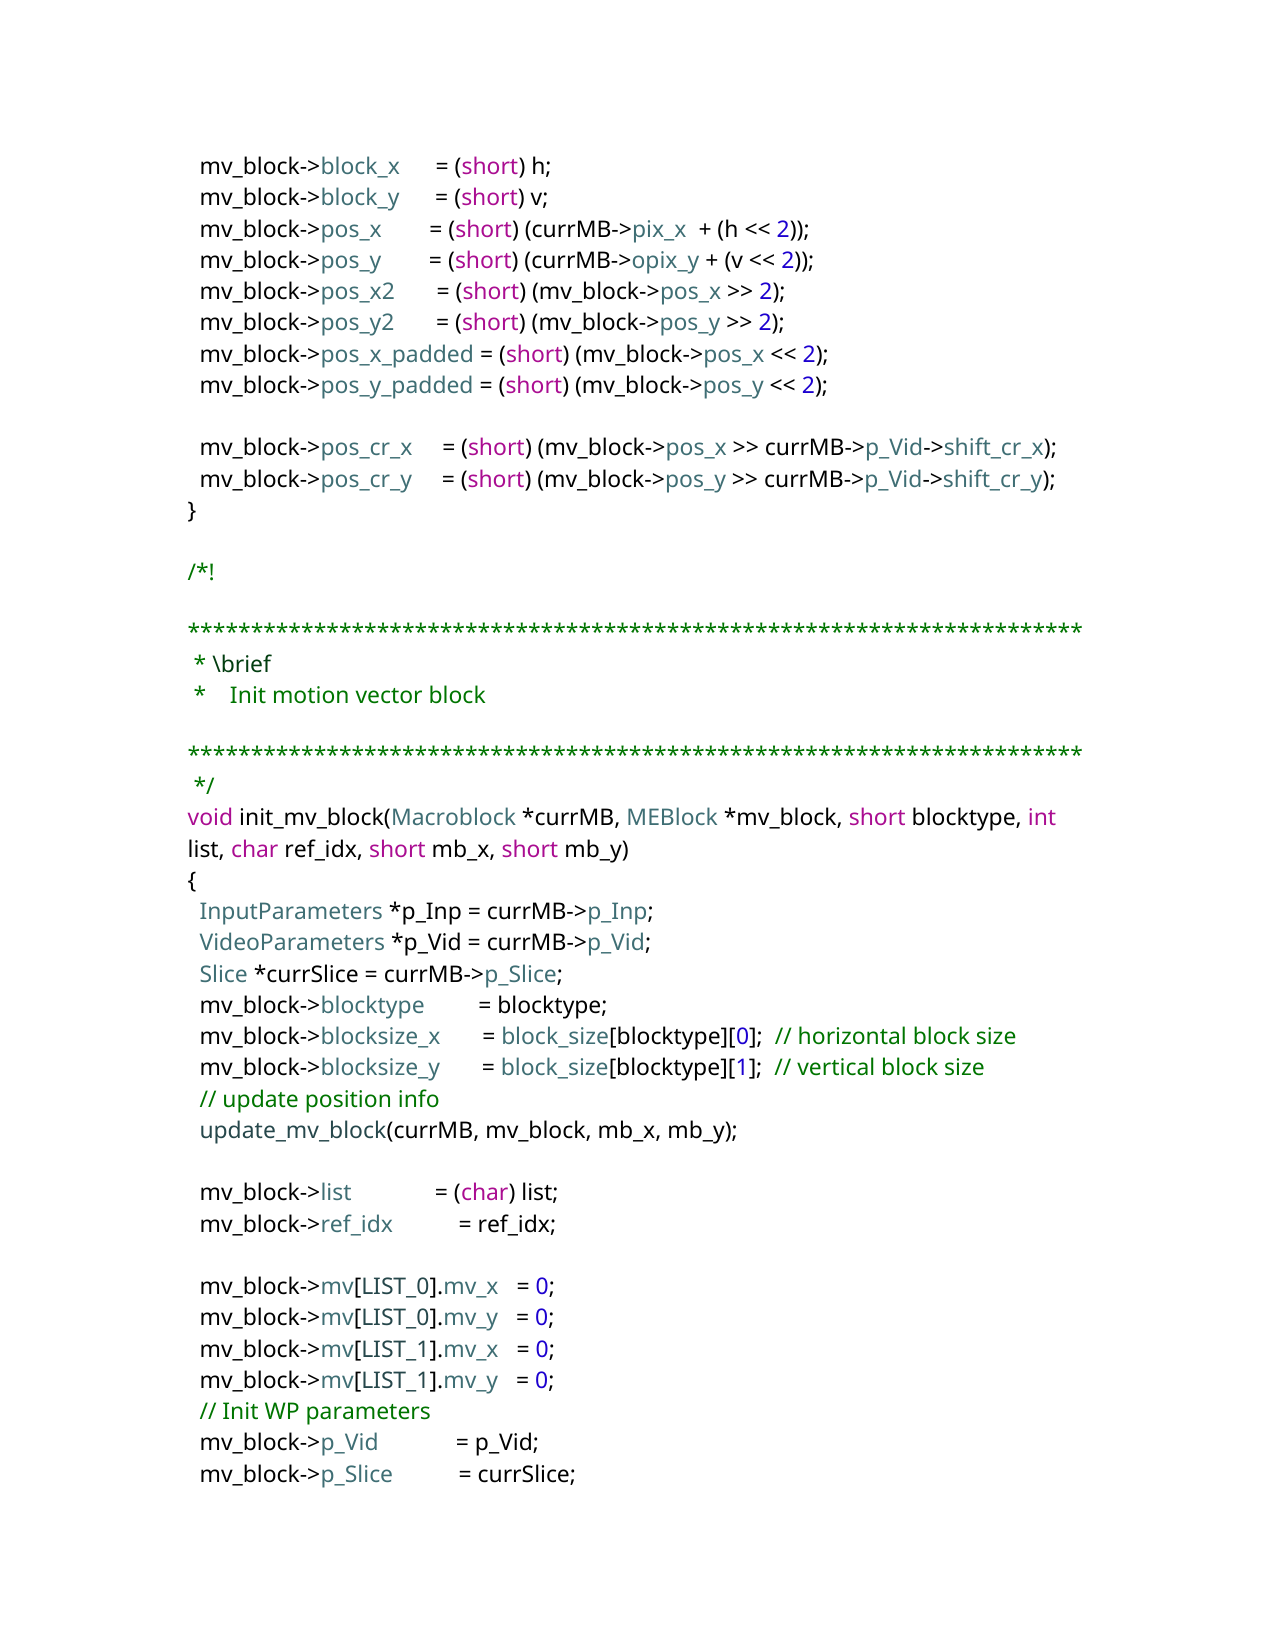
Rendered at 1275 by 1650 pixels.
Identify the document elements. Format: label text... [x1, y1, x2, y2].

text mv_block->pos_cr_x = (short) (mv_block->pos_x >> currMB->p_Vid->shift_cr_x); [187, 431, 1087, 462]
text mv_block->pos_y = (short) (currMB->opix_y + (v << 2)); [187, 244, 1087, 275]
text // update position info [187, 1082, 1087, 1114]
text { [187, 864, 1087, 895]
text * \brief [187, 647, 1087, 679]
text * Init motion vector block [187, 679, 1087, 710]
text mv_block->blocksize_y = block_size[blocktype][1]; // vertical block size [187, 1051, 1087, 1082]
text update_mv_block(currMB, mv_block, mb_x, mb_y); [187, 1114, 1087, 1145]
text mv_block->ref_idx = ref_idx; [187, 1207, 1087, 1239]
text mv_block->pos_y2 = (short) (mv_block->pos_y >> 2); [187, 306, 1087, 337]
text /*! [187, 556, 1087, 587]
text Slice *currSlice = currMB->p_Slice; [187, 957, 1087, 989]
text mv_block->block_y = (short) v; [187, 181, 1087, 212]
text mv_block->mv[LIST_0].mv_y = 0; [187, 1301, 1087, 1332]
text mv_block->list = (char) list; [187, 1176, 1087, 1207]
text *********************************************************************** [187, 710, 1087, 770]
text mv_block->p_Slice = currSlice; [187, 1457, 1087, 1489]
text mv_block->pos_x_padded = (short) (mv_block->pos_x << 2); [187, 337, 1087, 369]
text *********************************************************************** [187, 587, 1087, 647]
text InputParameters *p_Inp = currMB->p_Inp; [187, 895, 1087, 926]
text void init_mv_block(Macroblock *currMB, MEBlock *mv_block, short blocktype, int list, char ref_idx, short mb_x, short mb_y) [187, 801, 1087, 864]
text mv_block->block_x = (short) h; [187, 150, 1087, 181]
text mv_block->mv[LIST_1].mv_y = 0; [187, 1364, 1087, 1395]
text mv_block->mv[LIST_0].mv_x = 0; [187, 1270, 1087, 1301]
text // Init WP parameters [187, 1395, 1087, 1426]
text mv_block->blocksize_x = block_size[blocktype][0]; // horizontal block size [187, 1020, 1087, 1051]
text mv_block->pos_cr_y = (short) (mv_block->pos_y >> currMB->p_Vid->shift_cr_y); [187, 462, 1087, 494]
text } [187, 494, 1087, 525]
text mv_block->pos_y_padded = (short) (mv_block->pos_y << 2); [187, 369, 1087, 400]
text */ [187, 770, 1087, 801]
text VideoParameters *p_Vid = currMB->p_Vid; [187, 926, 1087, 957]
text mv_block->p_Vid = p_Vid; [187, 1426, 1087, 1457]
text mv_block->pos_x = (short) (currMB->pix_x + (h << 2)); [187, 212, 1087, 244]
text mv_block->blocktype = blocktype; [187, 989, 1087, 1020]
text mv_block->pos_x2 = (short) (mv_block->pos_x >> 2); [187, 275, 1087, 306]
text mv_block->mv[LIST_1].mv_x = 0; [187, 1332, 1087, 1364]
